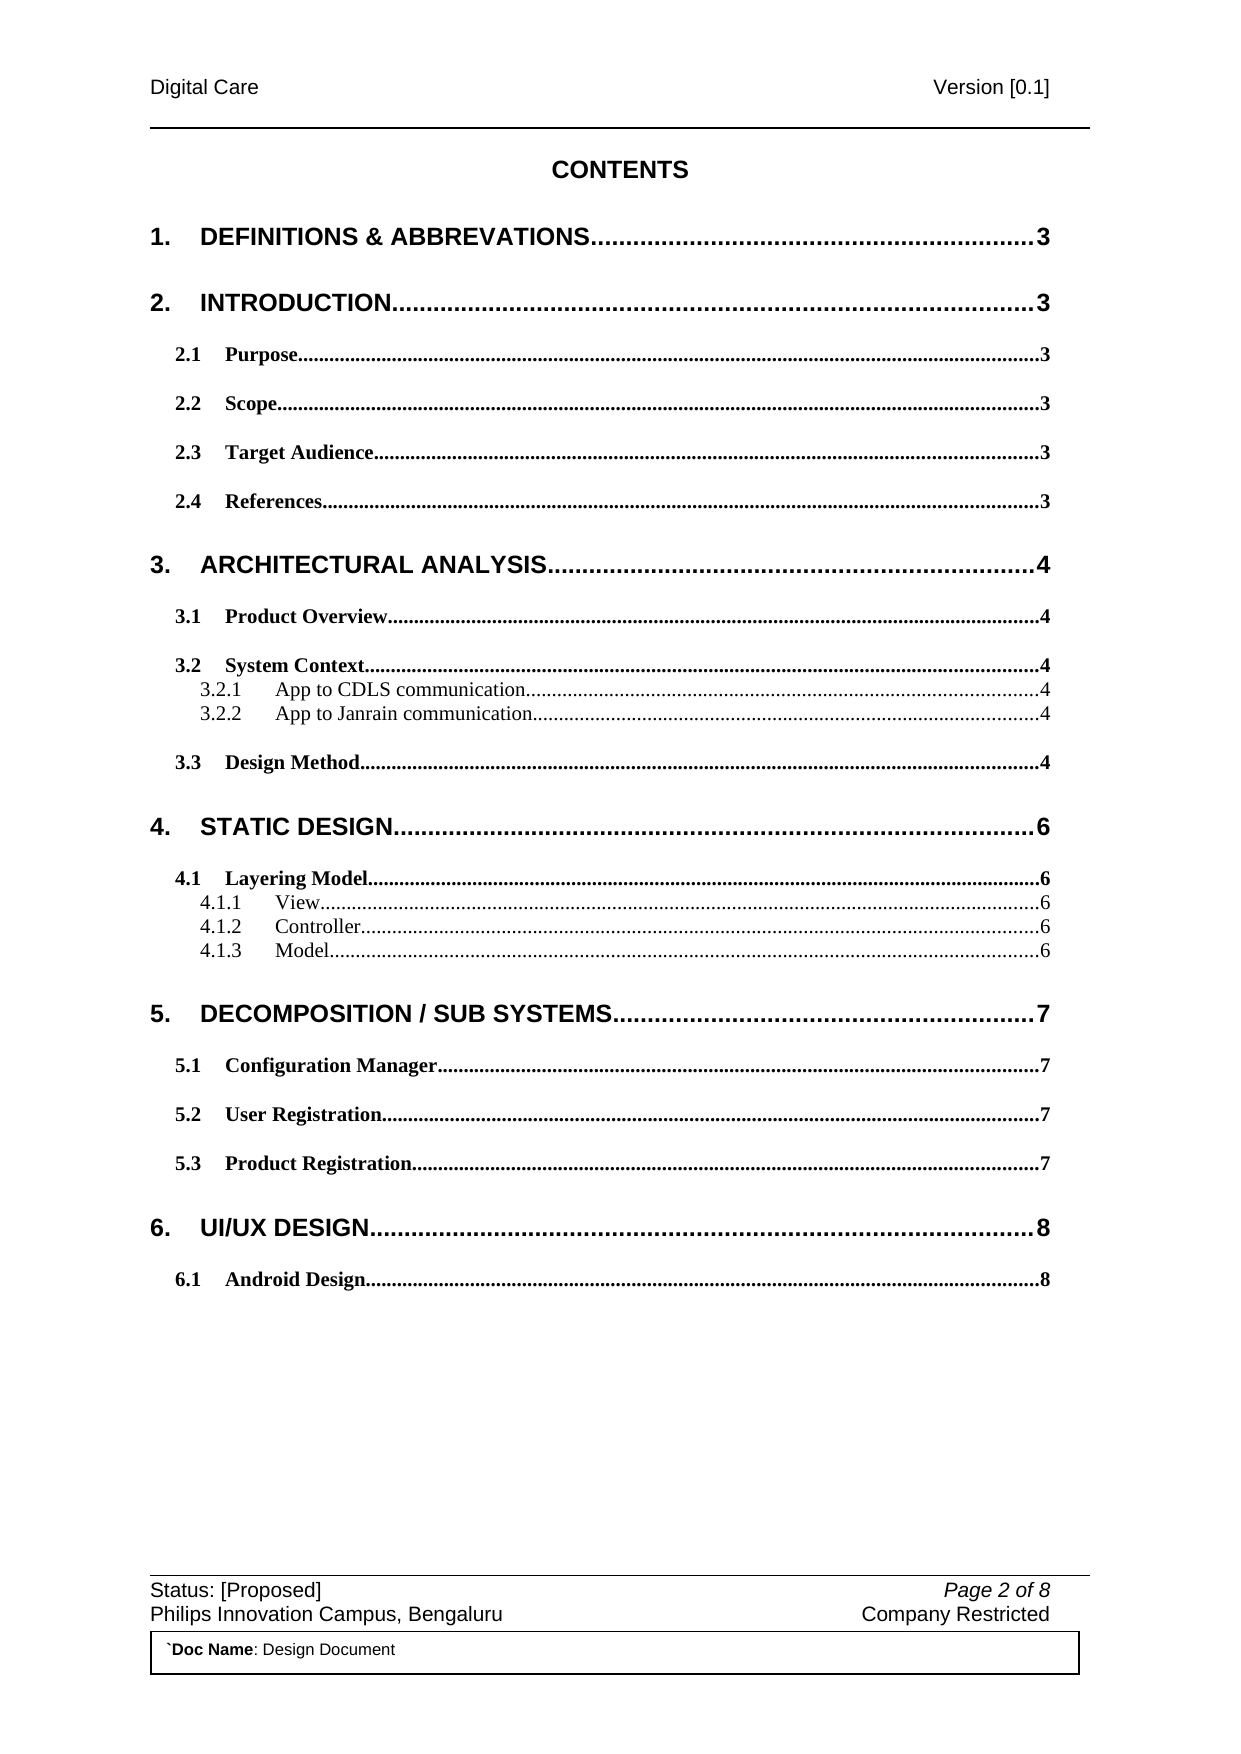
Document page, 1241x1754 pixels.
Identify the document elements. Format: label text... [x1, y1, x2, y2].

text 3.2 System Context 4 [175, 653, 1090, 677]
text 4.1 Layering Model 6 [175, 866, 1090, 890]
text 4.1.1 View 6 [200, 890, 1090, 914]
text 2.2 Scope 3 [175, 391, 1090, 415]
text 4. STATIC DESIGN 6 [150, 812, 1090, 841]
text 2. INTRODUCTION 3 [150, 288, 1090, 317]
text 5. Decomposition / Sub Systems 7 [150, 999, 1090, 1028]
text 6.1 Android Design 8 [175, 1267, 1090, 1291]
text 4.1.2 Controller 6 [200, 914, 1090, 938]
text 3. ARCHITECTURAL ANALYSIS 4 [150, 550, 1090, 579]
text 6. UI/UX Design 8 [150, 1213, 1090, 1242]
text 5.2 User Registration 7 [175, 1102, 1090, 1126]
text 3.1 Product Overview 4 [175, 604, 1090, 628]
text 2.4 References 3 [175, 489, 1090, 513]
text 4.1.3 Model 6 [200, 938, 1090, 962]
text 3.2.1 App to CDLS communication 4 [200, 677, 1090, 701]
text 1. DEFINITIONS & ABBREVATIONS 3 [150, 222, 1090, 250]
text 2.3 Target Audience 3 [175, 440, 1090, 464]
text 2.1 Purpose 3 [175, 342, 1090, 366]
text 3.2.2 App to Janrain communication 4 [200, 701, 1090, 725]
text 5.3 Product Registration 7 [175, 1151, 1090, 1175]
text 5.1 Configuration Manager 7 [175, 1053, 1090, 1077]
text CONTENTS [150, 155, 1090, 184]
text 3.3 Design Method 4 [175, 750, 1090, 774]
